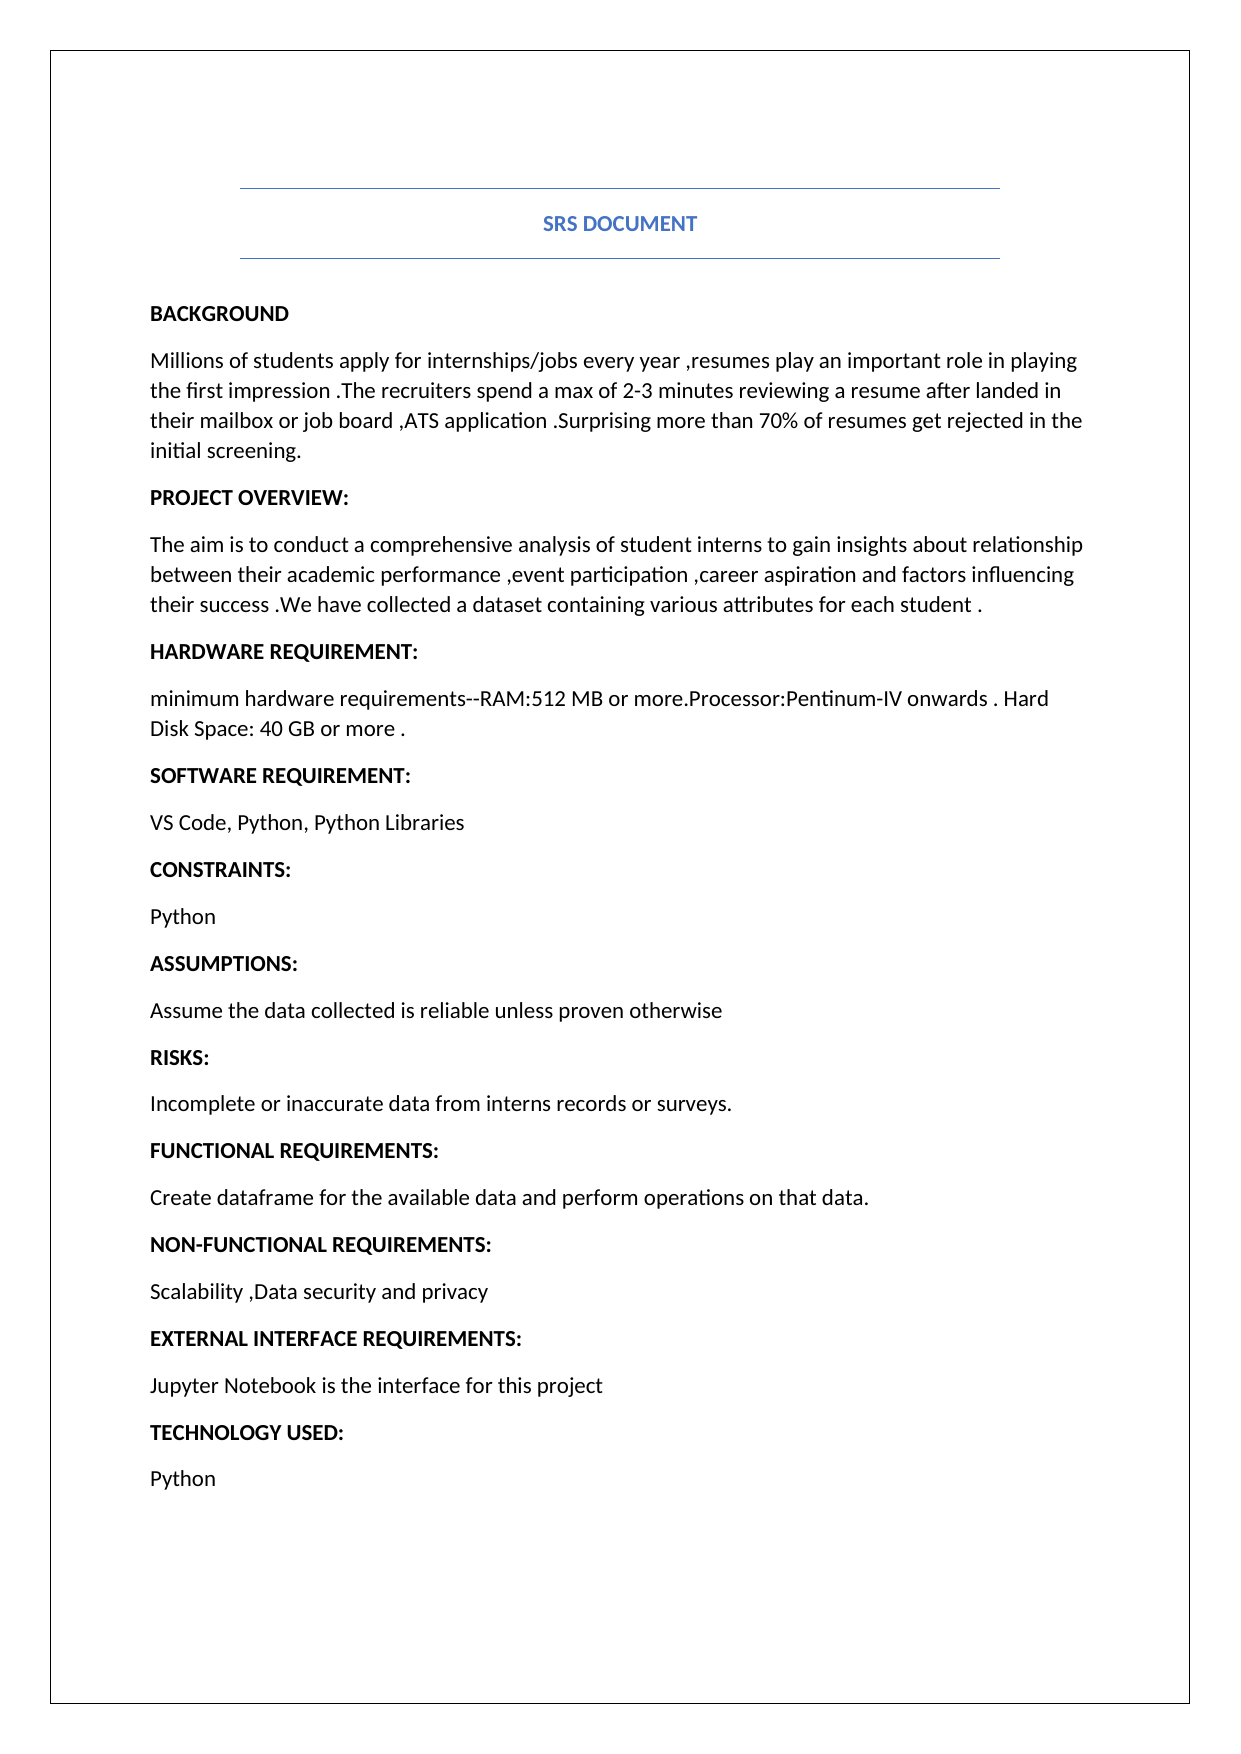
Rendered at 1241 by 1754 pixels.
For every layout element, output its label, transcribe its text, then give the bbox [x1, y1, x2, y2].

text Scalability ,Data security and privacy [150, 1277, 1090, 1305]
text Create dataframe for the available data and perform operations on that data. [150, 1183, 1090, 1211]
text SRS DOCUMENT [240, 189, 1000, 258]
text RISKS: [150, 1043, 1090, 1071]
text Assume the data collected is reliable unless proven otherwise [150, 996, 1090, 1024]
text minimum hardware requirements--RAM:512 MB or more.Processor:Pentinum-IV onwards . Hard Disk Space: 40 GB or more . [150, 684, 1090, 743]
text Python [150, 902, 1090, 930]
text PROJECT OVERVIEW: [150, 483, 1090, 511]
text Millions of students apply for internships/jobs every year ,resumes play an important role in playing the first impression .The recruiters spend a max of 2-3 minutes reviewing a resume after landed in their mailbox or job board ,ATS application .Surprising more than 70% of resumes get rejected in the initial screening. [150, 346, 1090, 464]
text EXTERNAL INTERFACE REQUIREMENTS: [150, 1324, 1090, 1352]
text Incomplete or inaccurate data from interns records or surveys. [150, 1089, 1090, 1118]
text Python [150, 1464, 1090, 1493]
text SOFTWARE REQUIREMENT: [150, 761, 1090, 789]
text Jupyter Notebook is the interface for this project [150, 1371, 1090, 1399]
text VS Code, Python, Python Libraries [150, 808, 1090, 836]
text TECHNOLOGY USED: [150, 1418, 1090, 1446]
text The aim is to conduct a comprehensive analysis of student interns to gain insights about relationship between their academic performance ,event participation ,career aspiration and factors influencing their success .We have collected a dataset containing various attributes for each student . [150, 530, 1090, 619]
text CONSTRAINTS: [150, 855, 1090, 883]
text BACKGROUND [150, 299, 1090, 327]
text FUNCTIONAL REQUIREMENTS: [150, 1136, 1090, 1164]
text NON-FUNCTIONAL REQUIREMENTS: [150, 1230, 1090, 1258]
text HARDWARE REQUIREMENT: [150, 637, 1090, 666]
text ASSUMPTIONS: [150, 949, 1090, 977]
